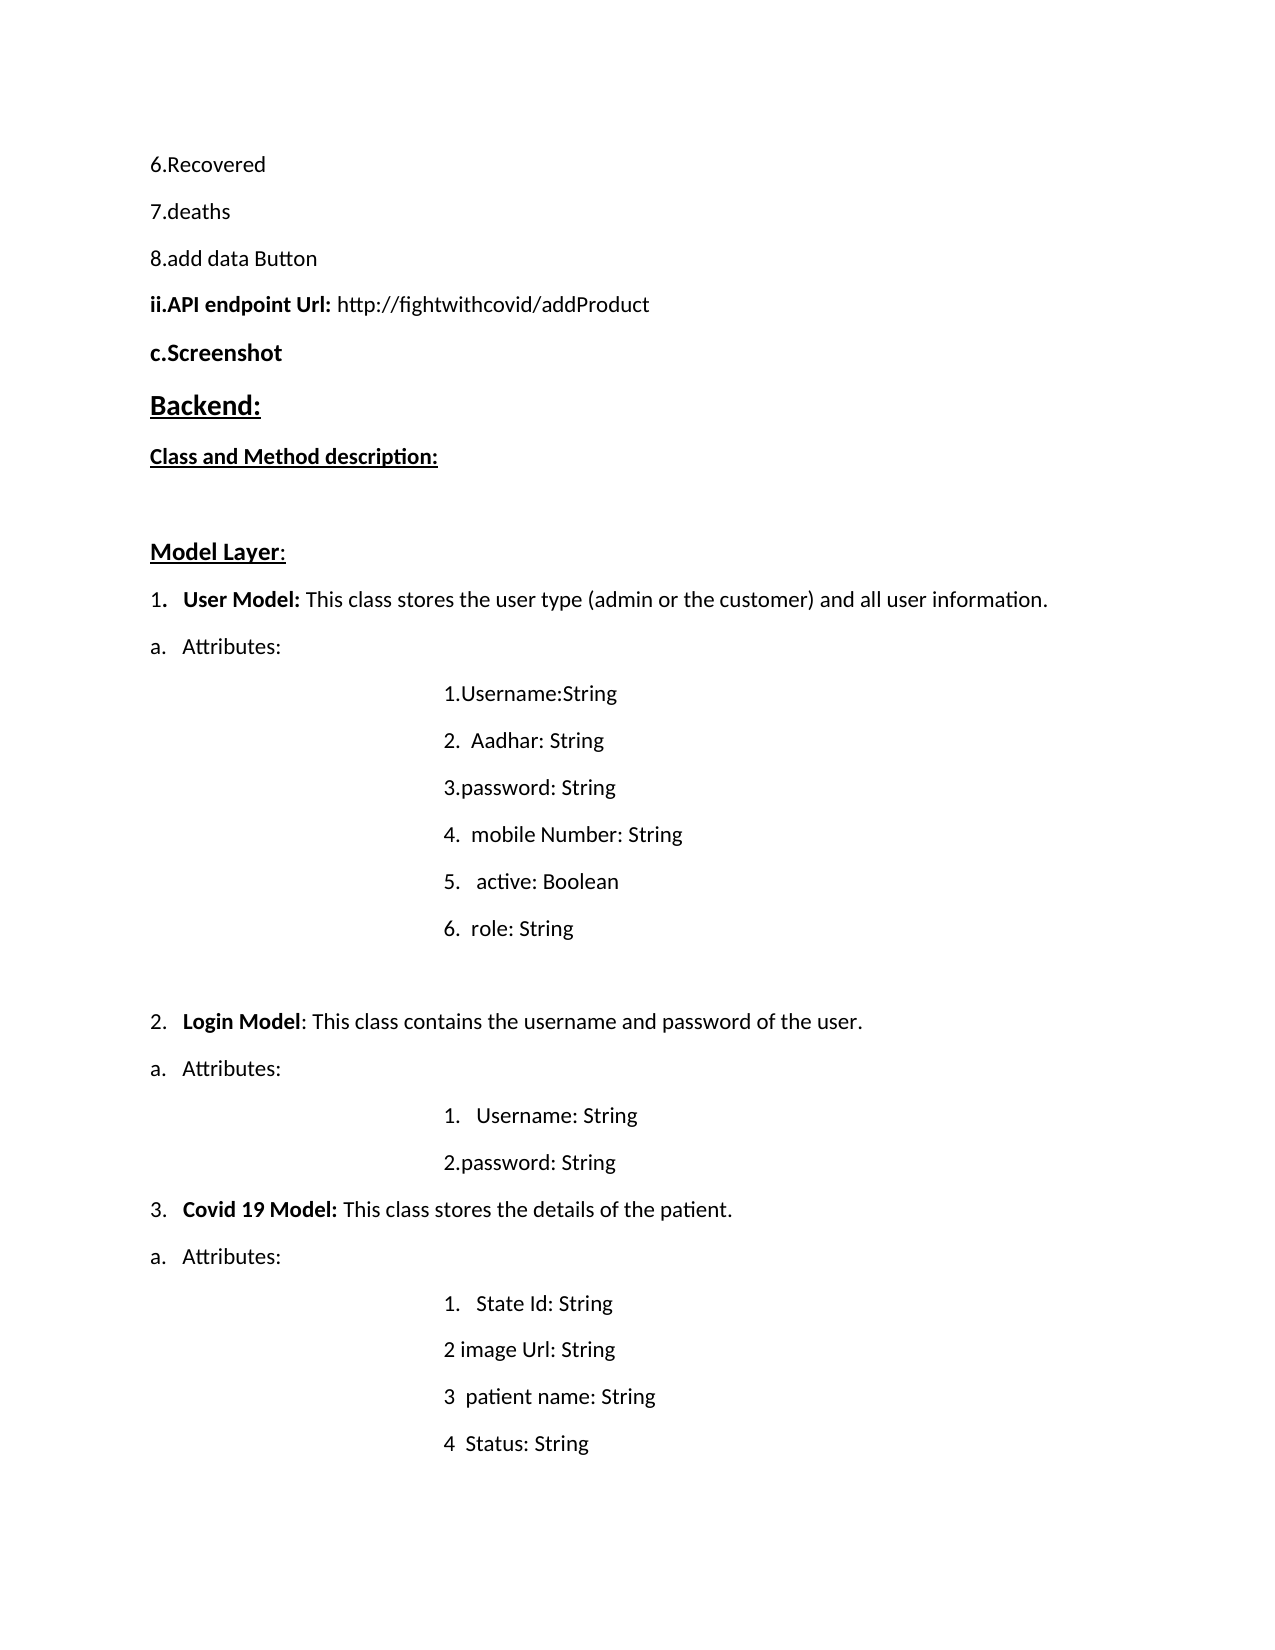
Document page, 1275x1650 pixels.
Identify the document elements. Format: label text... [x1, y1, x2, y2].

text 8.add data Button [150, 244, 1125, 272]
text Backend: [150, 387, 1125, 423]
text 2 image Url: String [150, 1336, 1125, 1363]
text 3. Covid 19 Model: This class stores the details of the patient. [150, 1195, 1125, 1223]
text 4 Status: String [150, 1429, 1125, 1457]
text 5. active: Boolean [150, 867, 1125, 895]
text a. Attributes: [150, 1054, 1125, 1082]
text 1. User Model: This class stores the user type (admin or the customer) and all user information. [150, 586, 1125, 613]
text 1. State Id: String [150, 1289, 1125, 1317]
text c.Screenshot [150, 337, 1125, 368]
text 2. Aadhar: String [150, 726, 1125, 754]
text a. Attributes: [150, 1242, 1125, 1270]
text 3.password: String [150, 773, 1125, 801]
text 1. Username: String [150, 1101, 1125, 1129]
text a. Attributes: [150, 632, 1125, 660]
text 7.deaths [150, 197, 1125, 225]
text 6. role: String [150, 914, 1125, 942]
text 3 patient name: String [150, 1382, 1125, 1410]
text 6.Recovered [150, 150, 1125, 178]
text 4. mobile Number: String [150, 820, 1125, 848]
text Class and Method description: [150, 442, 1125, 470]
text 2. Login Model: This class contains the username and password of the user. [150, 1007, 1125, 1035]
text ii.API endpoint Url: http://fightwithcovid/addProduct [150, 291, 1125, 319]
text 2.password: String [150, 1148, 1125, 1176]
text 1.Username:String [150, 679, 1125, 707]
text Model Layer: [150, 536, 1125, 566]
